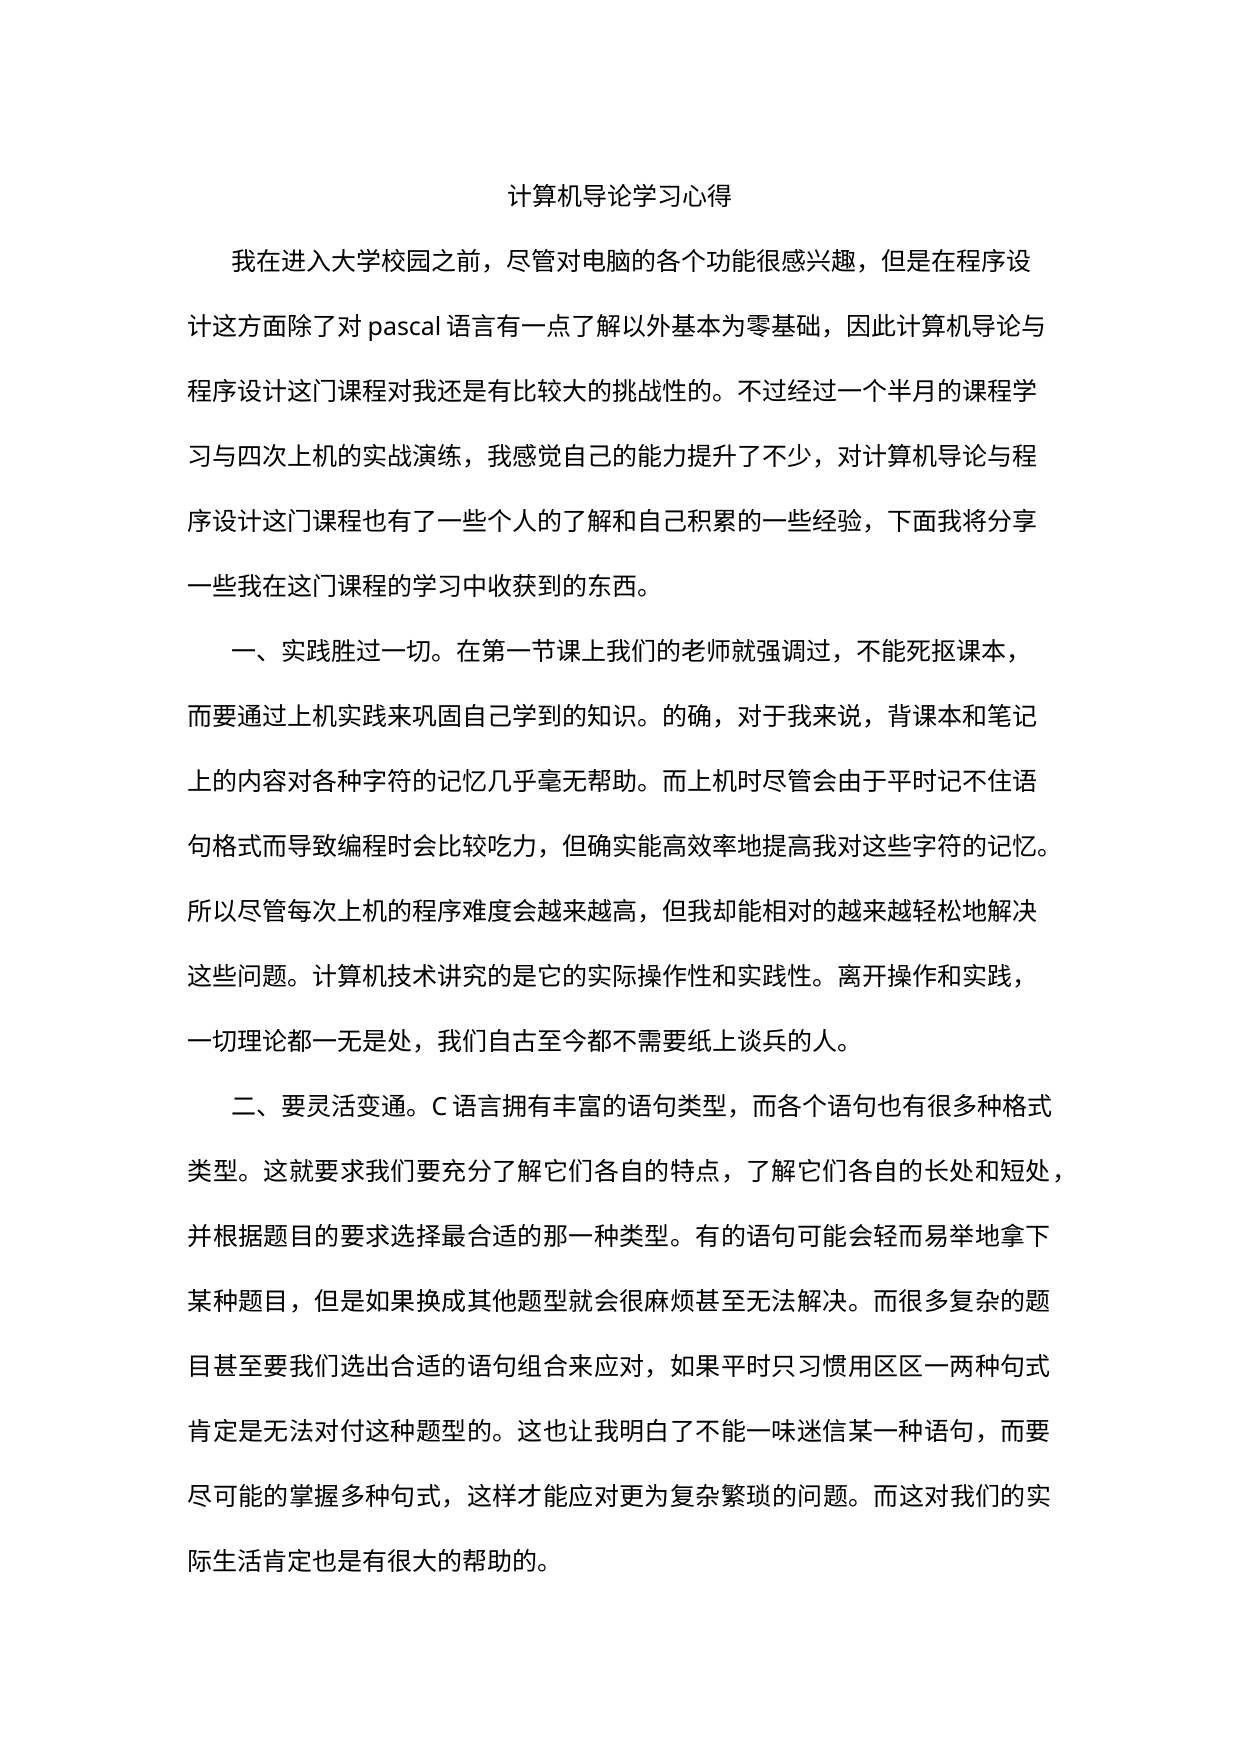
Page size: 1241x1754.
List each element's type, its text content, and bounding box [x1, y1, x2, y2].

text 二、要灵活变通。C语言拥有丰富的语句类型，而各个语句也有很多种格式类型。这就要求我们要充分了解它们各自的特点，了解它们各自的长处和短处，并根据题目的要求选择最合适的那一种类型。有的语句可能会轻而易举地拿下某种题目，但是如果换成其他题型就会很麻烦甚至无法解决。而很多复杂的题目甚至要我们选出合适的语句组合来应对，如果平时只习惯用区区一两种句式肯定是无法对付这种题型的。这也让我明白了不能一味迷信某一种语句，而要尽可能的掌握多种句式，这样才能应对更为复杂繁琐的问题。而这对我们的实际生活肯定也是有很大的帮助的。 [187, 1072, 1053, 1592]
text 计算机导论学习心得 [187, 162, 1053, 227]
text 一、实践胜过一切。在第一节课上我们的老师就强调过，不能死抠课本，而要通过上机实践来巩固自己学到的知识。的确，对于我来说，背课本和笔记上的内容对各种字符的记忆几乎毫无帮助。而上机时尽管会由于平时记不住语句格式而导致编程时会比较吃力，但确实能高效率地提高我对这些字符的记忆。所以尽管每次上机的程序难度会越来越高，但我却能相对的越来越轻松地解决这些问题。计算机技术讲究的是它的实际操作性和实践性。离开操作和实践，一切理论都一无是处，我们自古至今都不需要纸上谈兵的人。 [187, 617, 1053, 1072]
text 我在进入大学校园之前，尽管对电脑的各个功能很感兴趣，但是在程序设计这方面除了对pascal语言有一点了解以外基本为零基础，因此计算机导论与程序设计这门课程对我还是有比较大的挑战性的。不过经过一个半月的课程学习与四次上机的实战演练，我感觉自己的能力提升了不少，对计算机导论与程序设计这门课程也有了一些个人的了解和自己积累的一些经验，下面我将分享一些我在这门课程的学习中收获到的东西。 [187, 227, 1053, 617]
